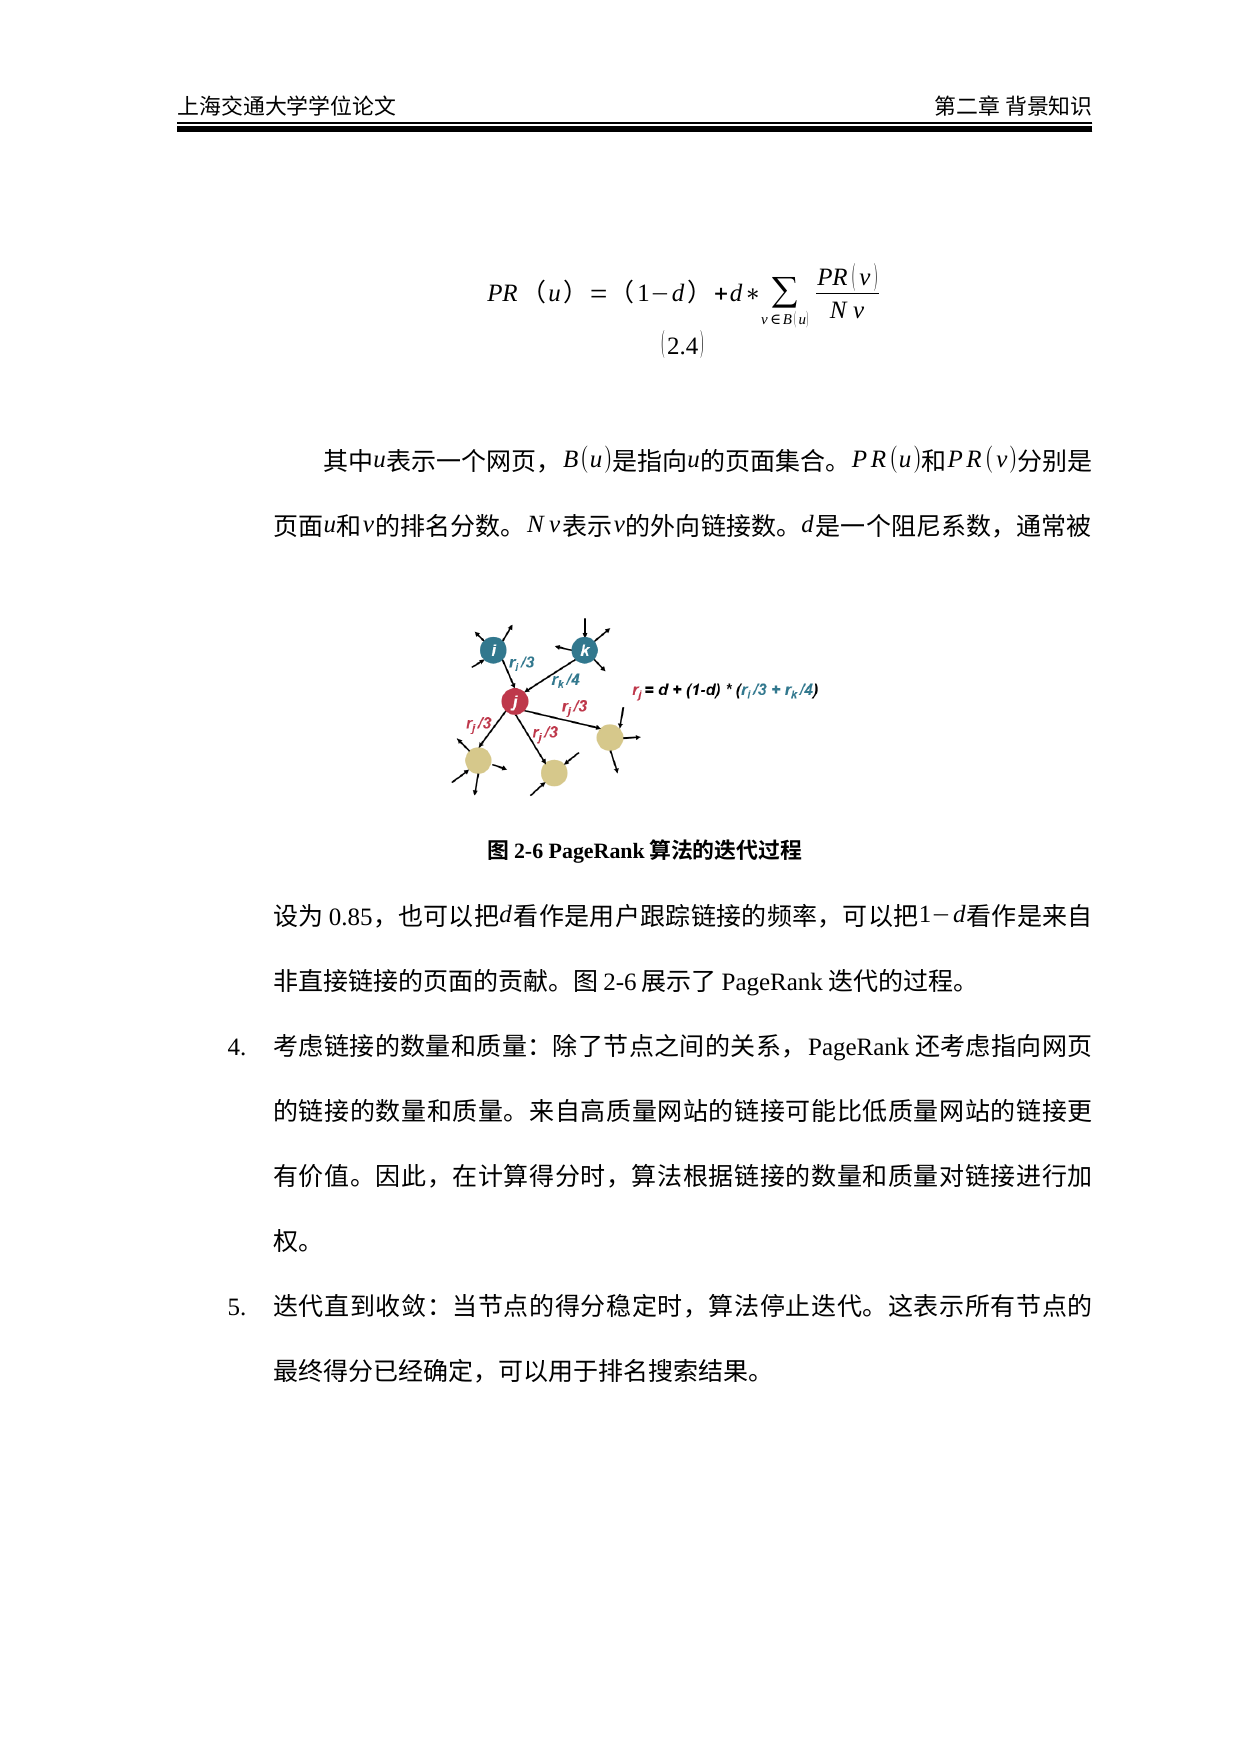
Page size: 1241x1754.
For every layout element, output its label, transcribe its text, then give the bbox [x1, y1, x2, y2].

list 其中表示一个网页，是指向的页面集合。和分别是页面和的排名分数。表示的外向链接数。是一个阻尼系数，通常被设为0.85，也可以把看作是用户跟踪链接的频率，可以把看作是来自非直接链接的页面的贡献。图2-6展示了PageRank迭代的过程。 [273, 427, 1092, 821]
picture [433, 610, 837, 805]
list 其中表示一个网页，是指向的页面集合。和分别是页面和的排名分数。表示的外向链接数。是一个阻尼系数，通常被设为0.85，也可以把看作是用户跟踪链接的频率，可以把看作是来自非直接链接的页面的贡献。图2-6展示了PageRank迭代的过程。 [273, 866, 1092, 1012]
list 考虑链接的数量和质量：除了节点之间的关系，PageRank还考虑指向网页的链接的数量和质量。来自高质量网站的链接可能比低质量网站的链接更有价值。因此，在计算得分时，算法根据链接的数量和质量对链接进行加权。 [227, 1012, 1092, 1272]
list 迭代直到收敛：当节点的得分稳定时，算法停止迭代。这表示所有节点的最终得分已经确定，可以用于排名搜索结果。 [227, 1272, 1092, 1402]
